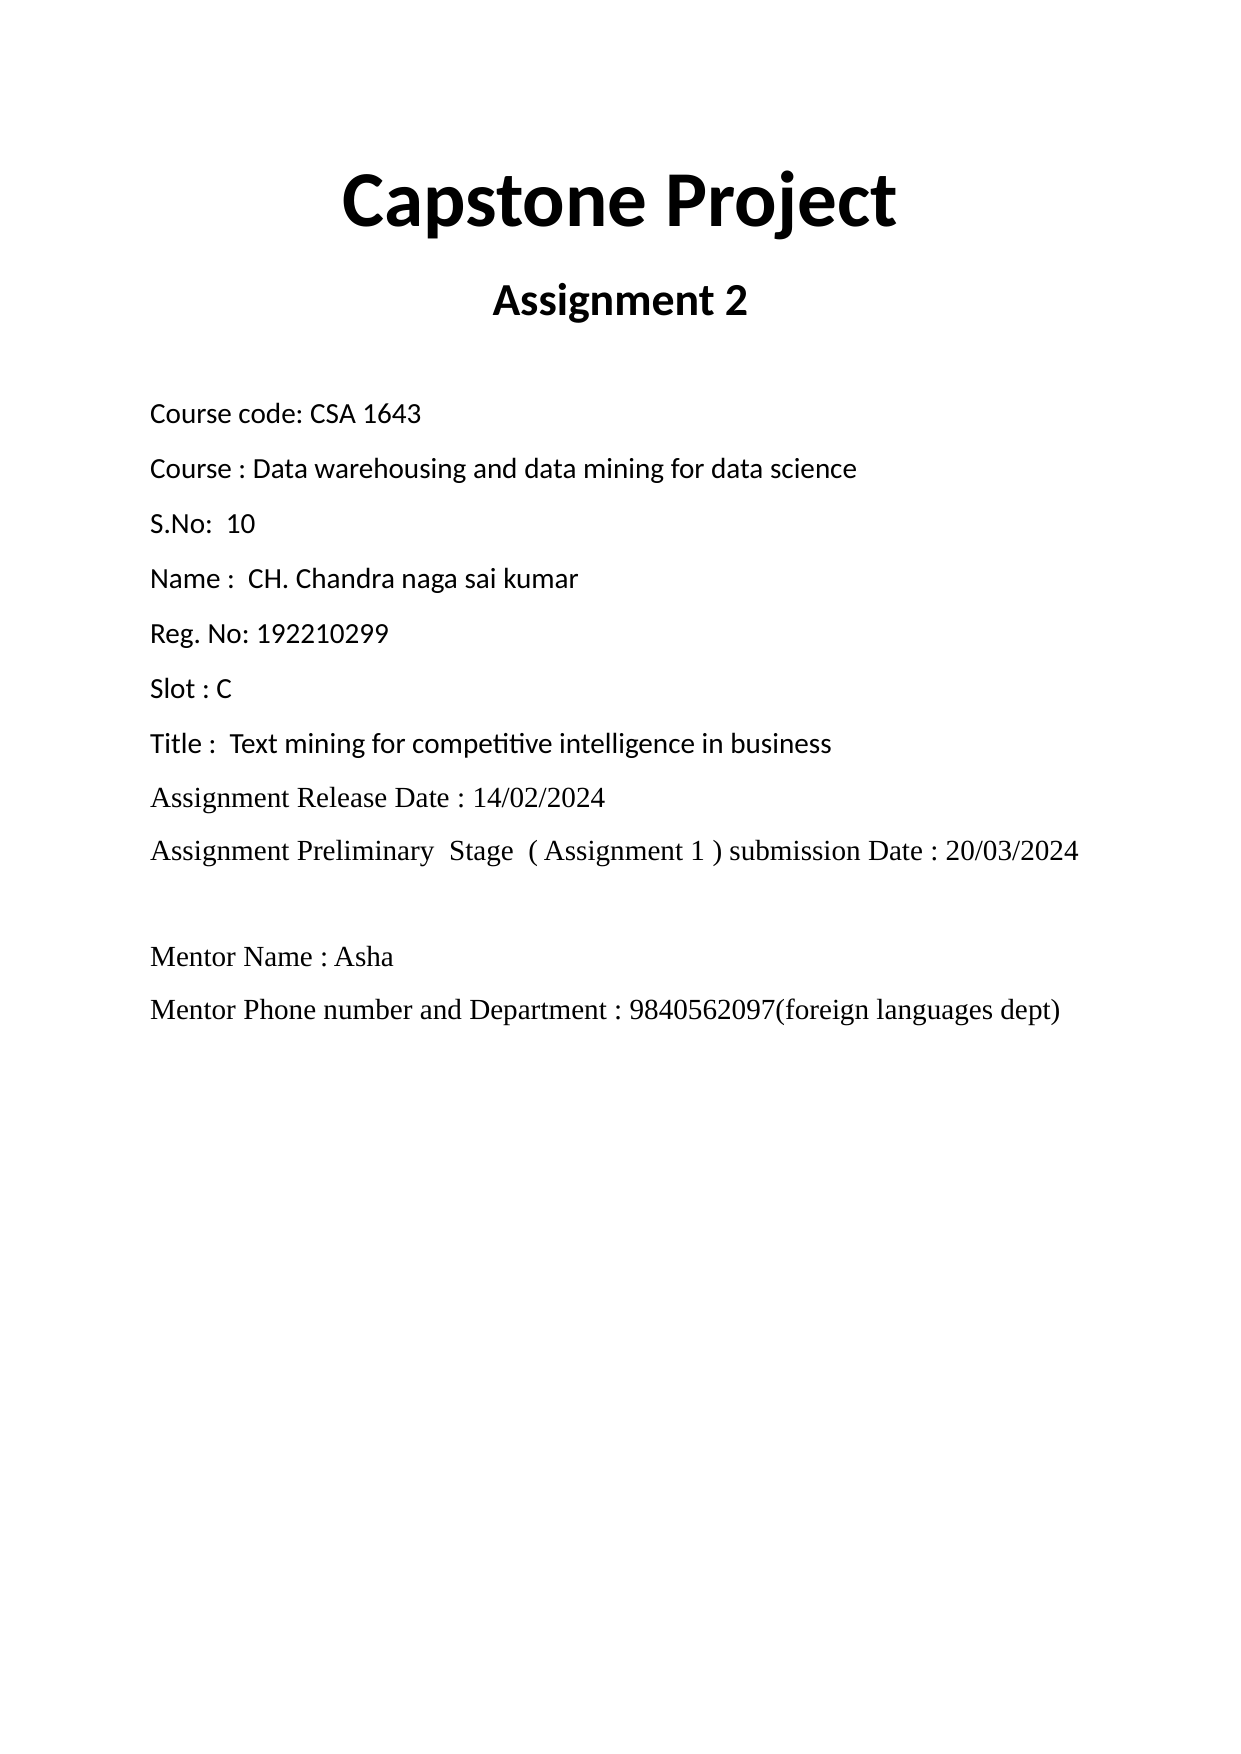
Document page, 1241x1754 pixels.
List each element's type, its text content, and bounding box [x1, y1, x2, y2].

text Slot : C [150, 670, 1090, 706]
text S.No: 10 [150, 505, 1090, 541]
text Reg. No: 192210299 [150, 615, 1090, 651]
text Mentor Name : Asha [150, 939, 1090, 973]
text Course : Data warehousing and data mining for data science [150, 450, 1090, 486]
text Name : CH. Chandra naga sai kumar [150, 560, 1090, 596]
text Assignment Preliminary Stage ( Assignment 1 ) submission Date : 20/03/2024 [150, 833, 1090, 867]
text Title : Text mining for competitive intelligence in business [150, 726, 1090, 761]
text Capstone Project [150, 150, 1090, 247]
text Assignment Release Date : 14/02/2024 [150, 781, 1090, 814]
text Assignment 2 [150, 271, 1090, 327]
text Mentor Phone number and Department : 9840562097(foreign languages dept) [150, 992, 1090, 1025]
text Course code: CSA 1643 [150, 395, 1090, 431]
